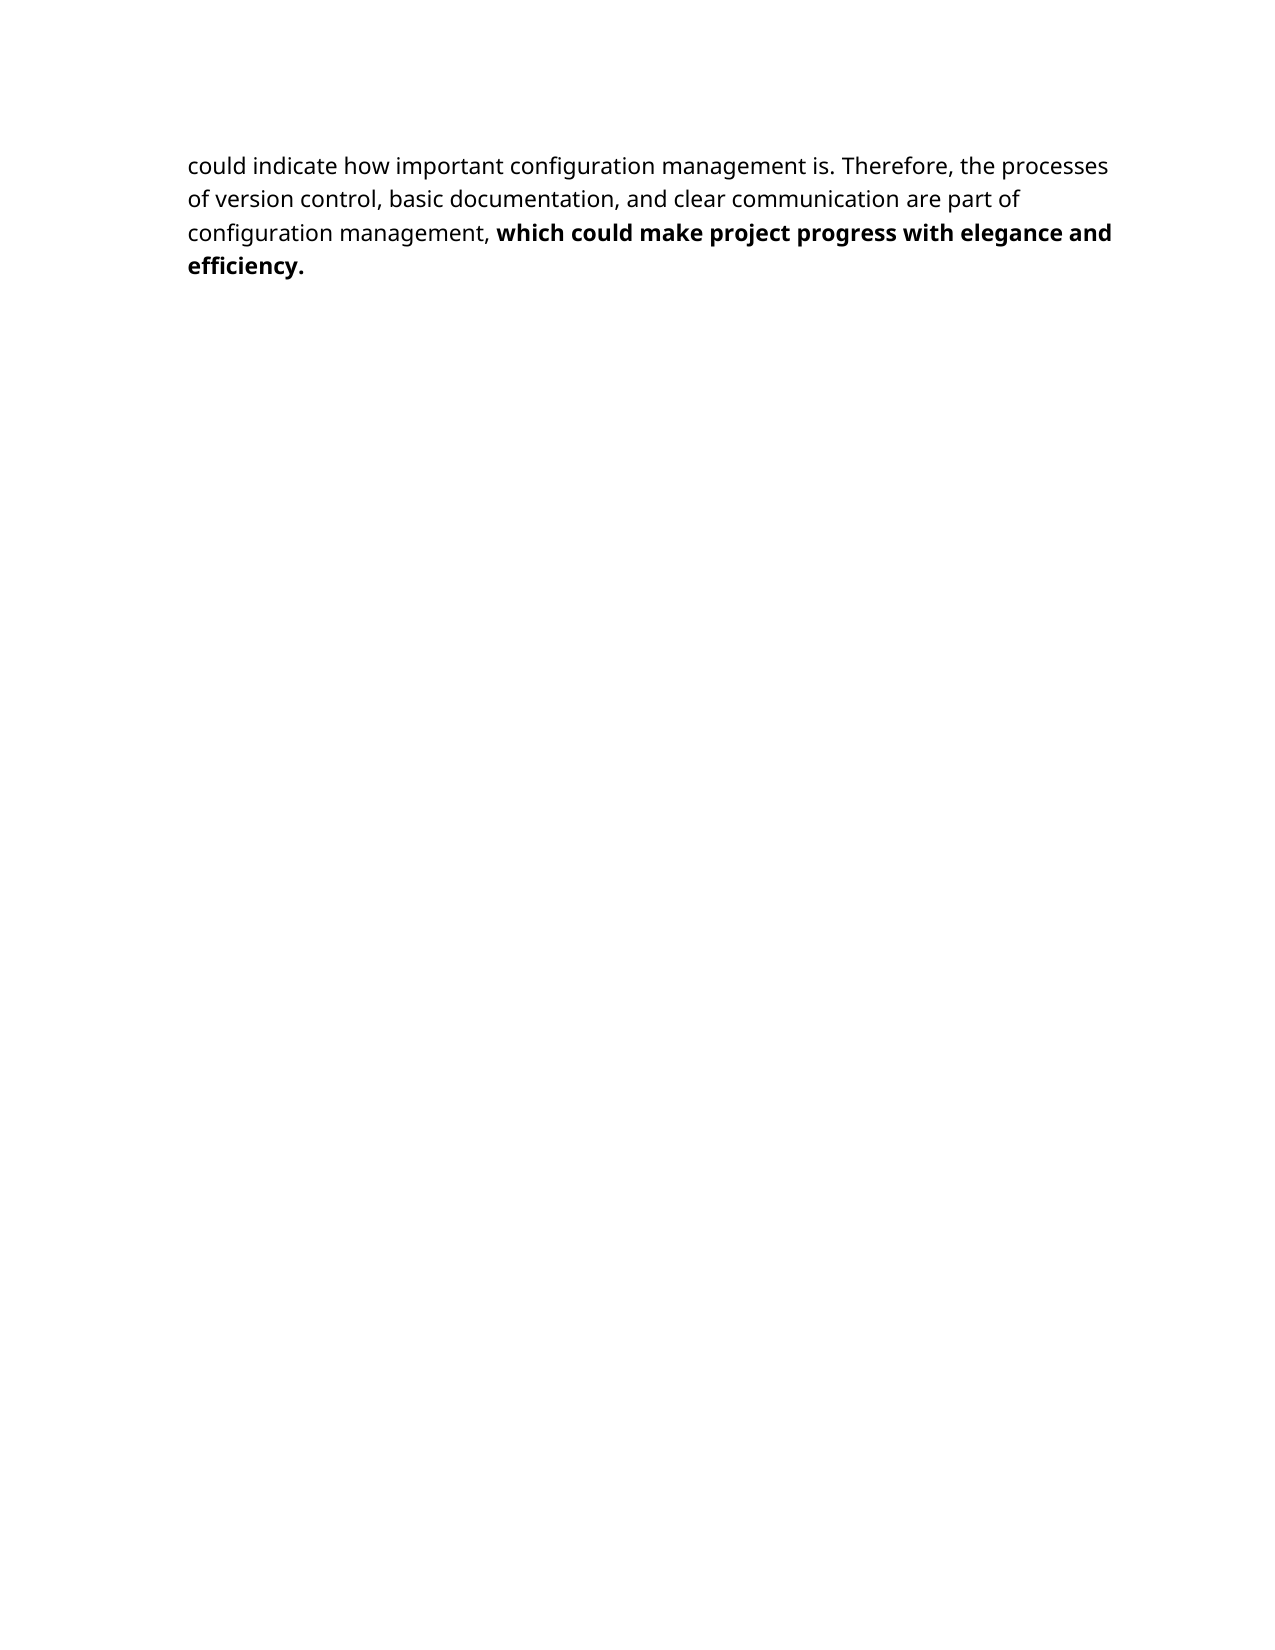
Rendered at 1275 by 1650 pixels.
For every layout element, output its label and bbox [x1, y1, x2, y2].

list [150, 150, 1127, 282]
